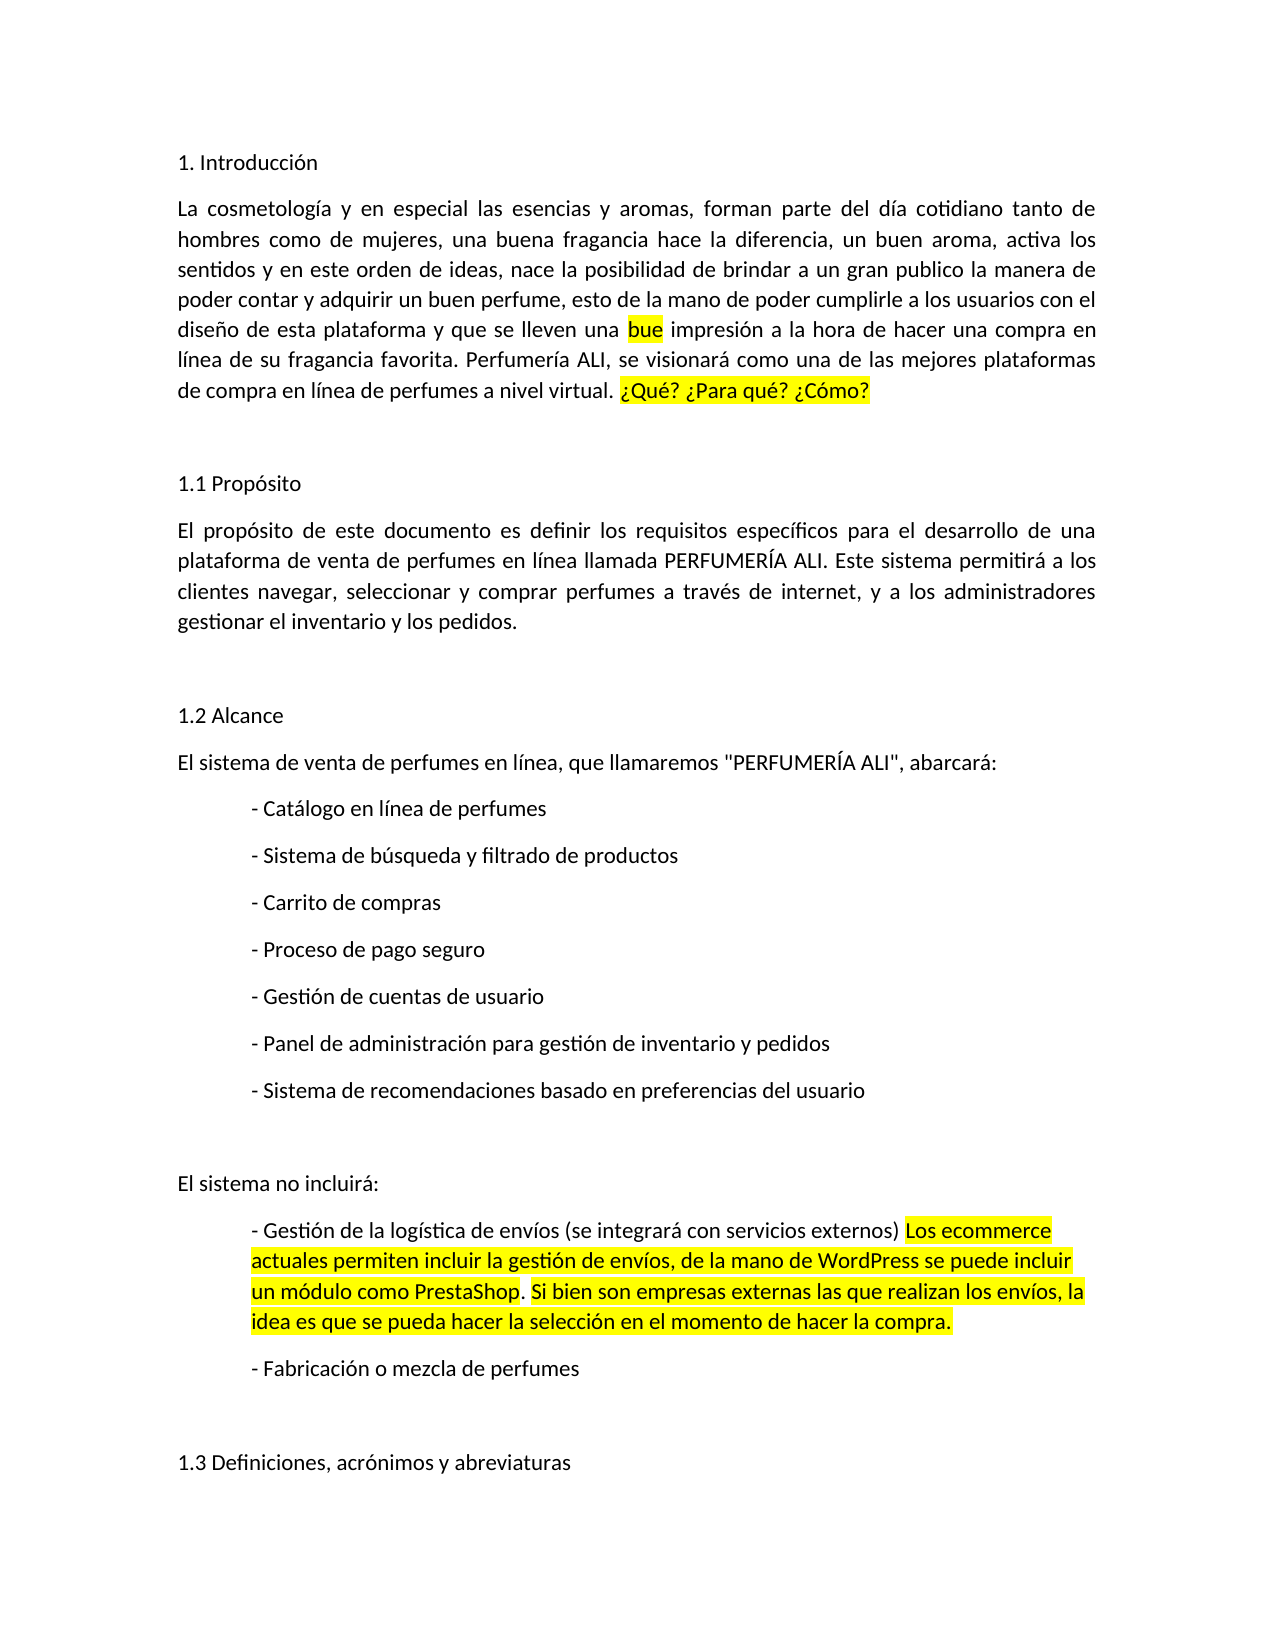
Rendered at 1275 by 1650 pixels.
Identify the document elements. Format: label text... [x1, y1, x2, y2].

text La cosmetología y en especial las esencias y aromas, forman parte del día cotidiano tanto de hombres como de mujeres, una buena fragancia hace la diferencia, un buen aroma, activa los sentidos y en este orden de ideas, nace la posibilidad de brindar a un gran publico la manera de poder contar y adquirir un buen perfume, esto de la mano de poder cumplirle a los usuarios con el diseño de esta plataforma y que se lleven una bue impresión a la hora de hacer una compra en línea de su fragancia favorita. Perfumería ALI, se visionará como una de las mejores plataformas de compra en línea de perfumes a nivel virtual. ¿Qué? ¿Para qué? ¿Cómo? [177, 194, 1098, 404]
text - Sistema de recomendaciones basado en preferencias del usuario [251, 1076, 1098, 1104]
text 1.1 Propósito [177, 469, 1098, 497]
text 1.2 Alcance [177, 701, 1098, 729]
text El sistema no incluirá: [177, 1169, 1098, 1197]
text - Sistema de búsqueda y filtrado de productos [251, 841, 1098, 869]
text - Gestión de la logística de envíos (se integrará con servicios externos) Los ecommerce actuales permiten incluir la gestión de envíos, de la mano de WordPress se puede incluir un módulo como PrestaShop. Si bien son empresas externas las que realizan los envíos, la idea es que se pueda hacer la selección en el momento de hacer la compra. [251, 1216, 1098, 1335]
text El propósito de este documento es definir los requisitos específicos para el desarrollo de una plataforma de venta de perfumes en línea llamada PERFUMERÍA ALI. Este sistema permitirá a los clientes navegar, seleccionar y comprar perfumes a través de internet, y a los administradores gestionar el inventario y los pedidos. [177, 516, 1098, 635]
text - Fabricación o mezcla de perfumes [251, 1354, 1098, 1382]
text - Catálogo en línea de perfumes [251, 794, 1098, 822]
text - Panel de administración para gestión de inventario y pedidos [251, 1029, 1098, 1057]
text El sistema de venta de perfumes en línea, que llamaremos "PERFUMERÍA ALI", abarcará: [177, 748, 1098, 776]
text - Carrito de compras [251, 888, 1098, 916]
text - Proceso de pago seguro [251, 935, 1098, 963]
text - Gestión de cuentas de usuario [251, 982, 1098, 1010]
text 1. Introducción [177, 148, 1098, 176]
text 1.3 Definiciones, acrónimos y abreviaturas [177, 1448, 1098, 1476]
